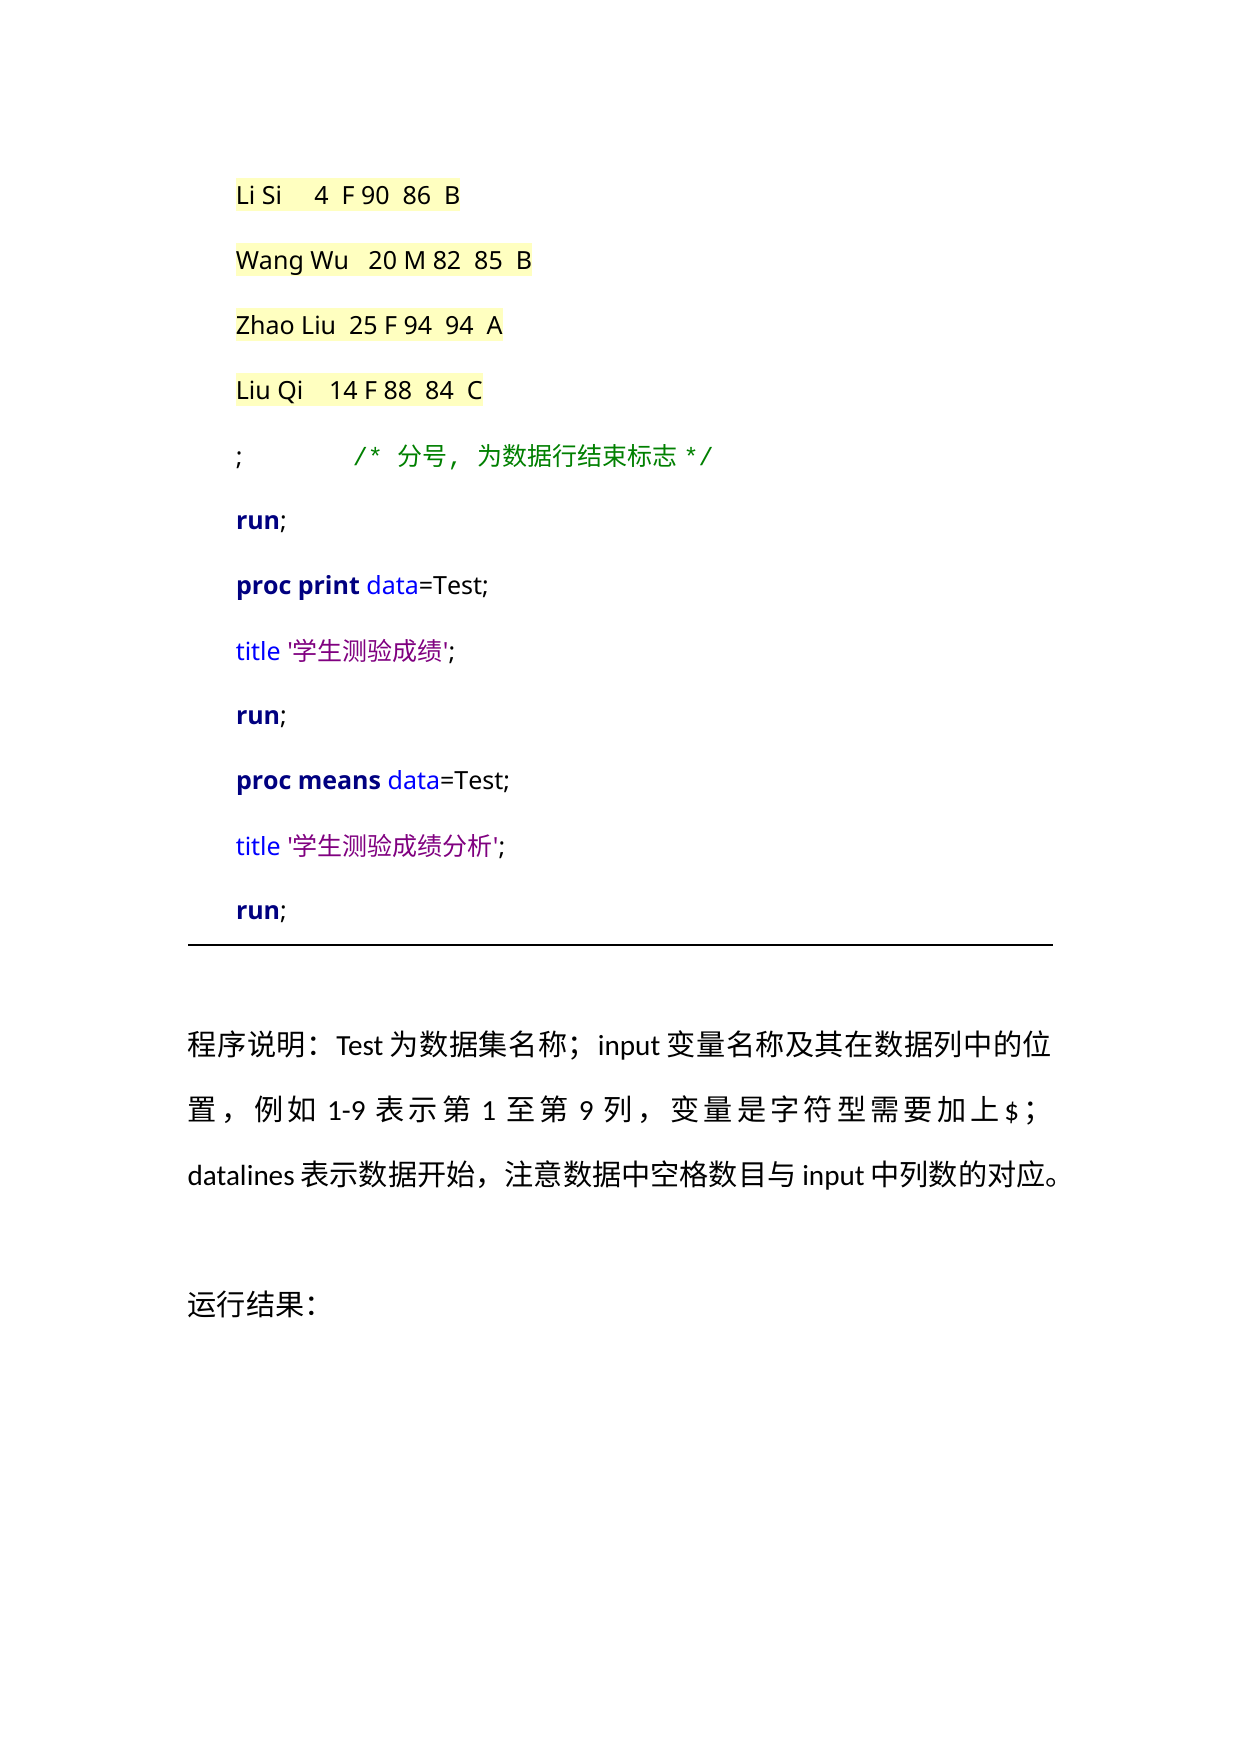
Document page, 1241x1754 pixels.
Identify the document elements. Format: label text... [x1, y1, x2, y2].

text run; [187, 487, 1053, 552]
text run; [187, 877, 1053, 946]
text proc means data=Test; [187, 747, 1053, 812]
text title '学生测验成绩'; [187, 617, 1053, 682]
text 运行结果： [187, 1271, 1053, 1336]
text title '学生测验成绩分析'; [187, 812, 1053, 877]
text Liu Qi 14 F 88 84 C [187, 357, 1053, 422]
text Zhao Liu 25 F 94 94 A [187, 292, 1053, 357]
text Li Si 4 F 90 86 B [187, 162, 1053, 227]
text 程序说明：Test为数据集名称；input变量名称及其在数据列中的位置，例如1-9表示第1至第9列，变量是字符型需要加上$；datalines表示数据开始，注意数据中空格数目与input中列数的对应。 [187, 1011, 1053, 1206]
text ; /* 分号, 为数据行结束标志 */ [187, 422, 1053, 487]
text Wang Wu 20 M 82 85 B [187, 227, 1053, 292]
text proc print data=Test; [187, 552, 1053, 617]
text run; [187, 682, 1053, 747]
